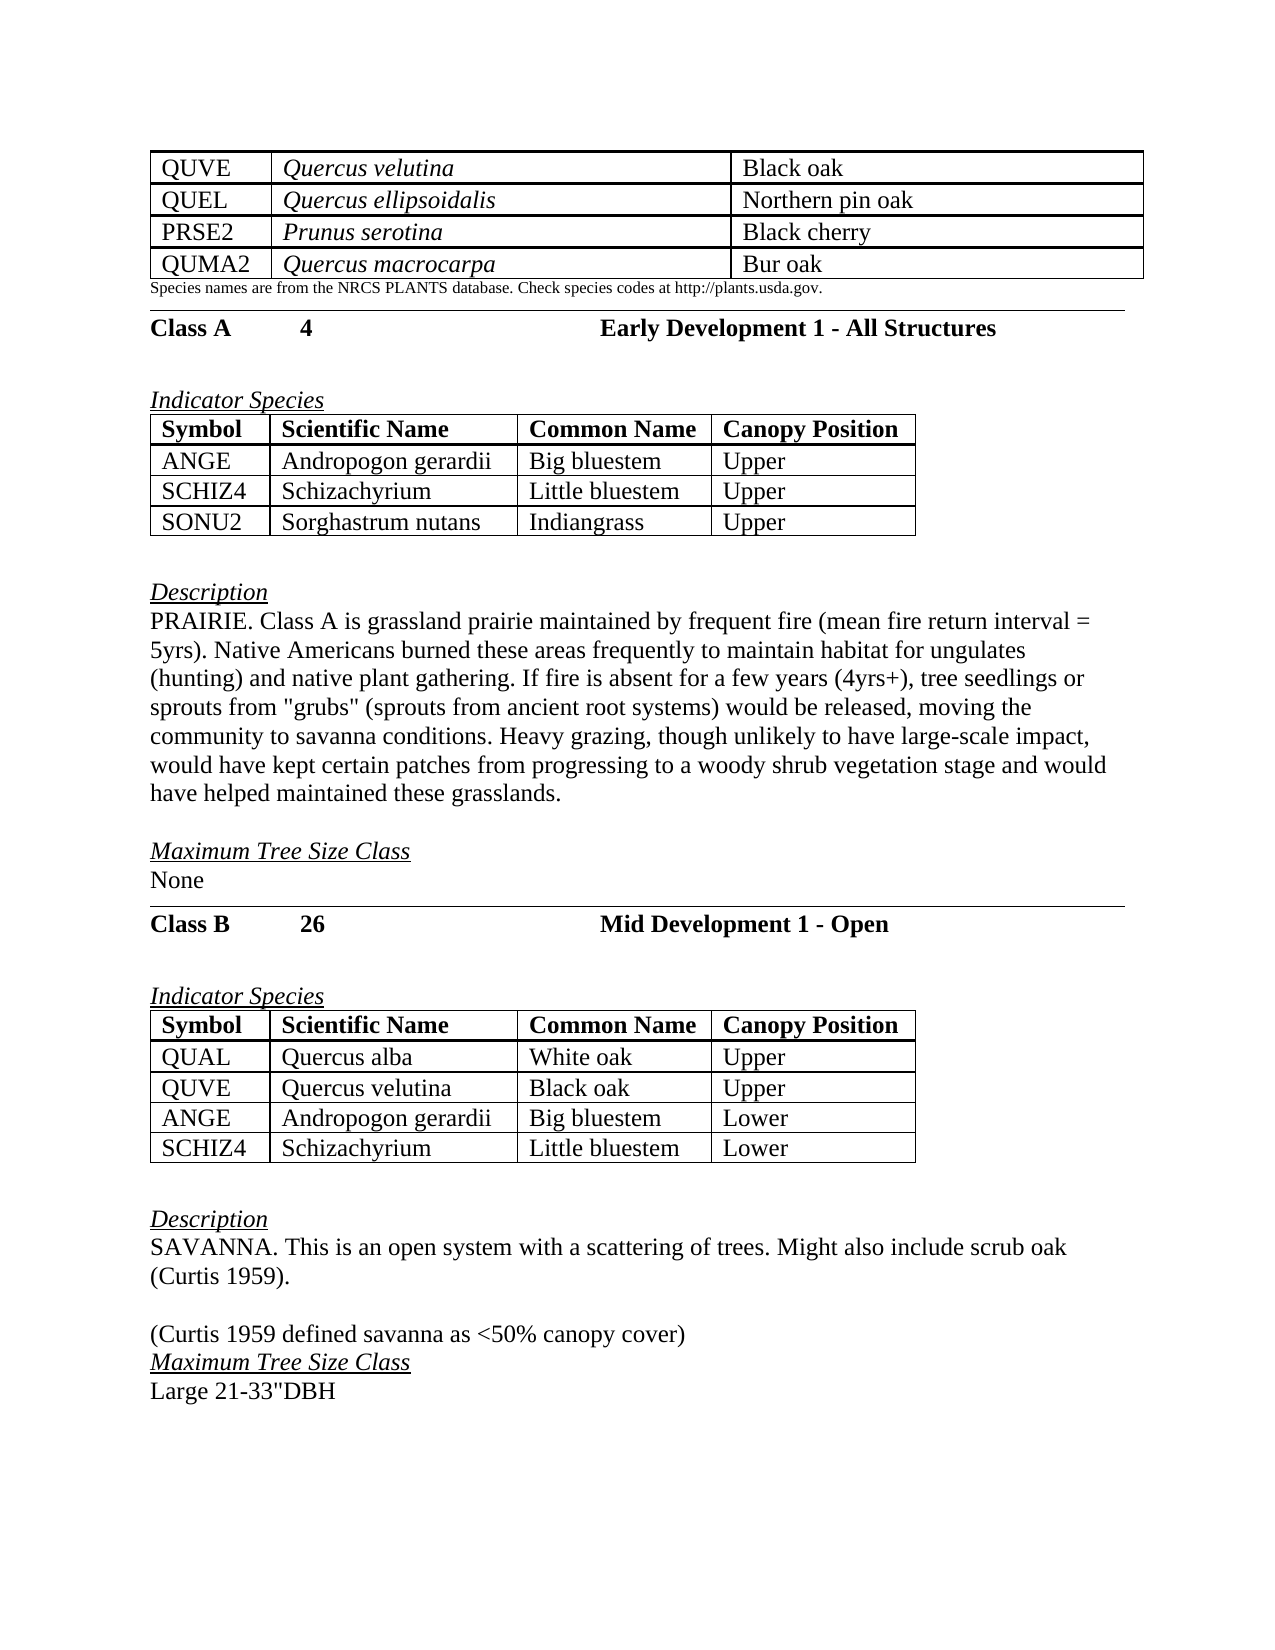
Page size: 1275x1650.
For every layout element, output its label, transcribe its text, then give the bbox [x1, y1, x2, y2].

table_cell Andropogon gerardii [271, 446, 517, 475]
text Class B 26 Mid Development 1 - Open [150, 907, 1125, 938]
table_cell Lower [712, 1103, 915, 1132]
table_cell SCHIZ4 [151, 476, 269, 505]
table_header Common Name [518, 415, 711, 443]
table_cell Big bluestem [518, 1103, 711, 1132]
table_cell Little bluestem [518, 476, 711, 505]
table_header Canopy Position [712, 415, 915, 443]
table_cell Upper [712, 446, 915, 475]
table_cell ANGE [151, 446, 269, 475]
table_cell Indiangrass [518, 507, 711, 535]
table_cell Upper [712, 476, 915, 505]
text Description [150, 577, 1125, 606]
table_cell Little bluestem [518, 1133, 711, 1162]
table_cell Upper [712, 507, 915, 535]
table_cell Quercus alba [271, 1042, 517, 1071]
table_cell ANGE [151, 1103, 269, 1132]
text (Curtis 1959 defined savanna as <50% canopy cover) [150, 1319, 1125, 1347]
table_cell QUVE [151, 1073, 269, 1101]
text Class A 4 Early Development 1 - All Structures [150, 311, 1125, 342]
table_cell SONU2 [151, 507, 269, 535]
table_header Scientific Name [271, 1011, 517, 1039]
table_cell Prunus serotina [272, 217, 730, 246]
text Maximum Tree Size Class None [150, 836, 1125, 893]
table_cell QUMA2 [151, 249, 271, 277]
table_cell Schizachyrium [271, 476, 517, 505]
table_cell White oak [518, 1042, 711, 1071]
table_cell Andropogon gerardii [271, 1103, 517, 1132]
table_cell QUEL [151, 185, 271, 214]
table_cell Upper [712, 1073, 915, 1101]
table_cell Black oak [518, 1073, 711, 1101]
table_cell Quercus macrocarpa [272, 249, 730, 277]
table_cell Bur oak [732, 249, 1143, 277]
table_cell Quercus velutina [272, 153, 730, 182]
table_cell Upper [712, 1042, 915, 1071]
table_cell Schizachyrium [271, 1133, 517, 1162]
table_cell Lower [712, 1133, 915, 1162]
table_header Symbol [151, 415, 269, 443]
table_header Common Name [518, 1011, 711, 1039]
table_cell Black cherry [732, 217, 1143, 246]
table_header Canopy Position [712, 1011, 915, 1039]
table_cell SCHIZ4 [151, 1133, 269, 1162]
text PRAIRIE. Class A is grassland prairie maintained by frequent fire (mean fire return interval = 5yrs). Native Americans burned these areas frequently to maintain habitat for ungulates (hunting) and native plant gathering. If fire is absent for a few years (4yrs+), tree seedlings or sprouts from "grubs" (sprouts from ancient root systems) would be released, moving the community to savanna conditions. Heavy grazing, though unlikely to have large-scale impact, would have kept certain patches from progressing to a woody shrub vegetation stage and would have helped maintained these grasslands. [150, 606, 1125, 807]
text Maximum Tree Size Class Large 21-33"DBH [150, 1347, 1125, 1405]
table_cell QUVE [151, 153, 271, 182]
table_cell Quercus velutina [271, 1073, 517, 1101]
text Indicator Species [150, 385, 1125, 414]
text Description [150, 1204, 1125, 1232]
table_header Scientific Name [271, 415, 517, 443]
table_cell Quercus ellipsoidalis [272, 185, 730, 214]
text Indicator Species [150, 981, 1125, 1010]
table_cell PRSE2 [151, 217, 271, 246]
text SAVANNA. This is an open system with a scattering of trees. Might also include scrub oak (Curtis 1959). [150, 1232, 1125, 1290]
table_cell Black oak [732, 153, 1143, 182]
text Species names are from the NRCS PLANTS database. Check species codes at http://plants.usda.gov. [150, 279, 1125, 297]
table_cell Big bluestem [518, 446, 711, 475]
table_cell Northern pin oak [732, 185, 1143, 214]
table_header Symbol [151, 1011, 269, 1039]
table_cell Sorghastrum nutans [271, 507, 517, 535]
table_cell QUAL [151, 1042, 269, 1071]
